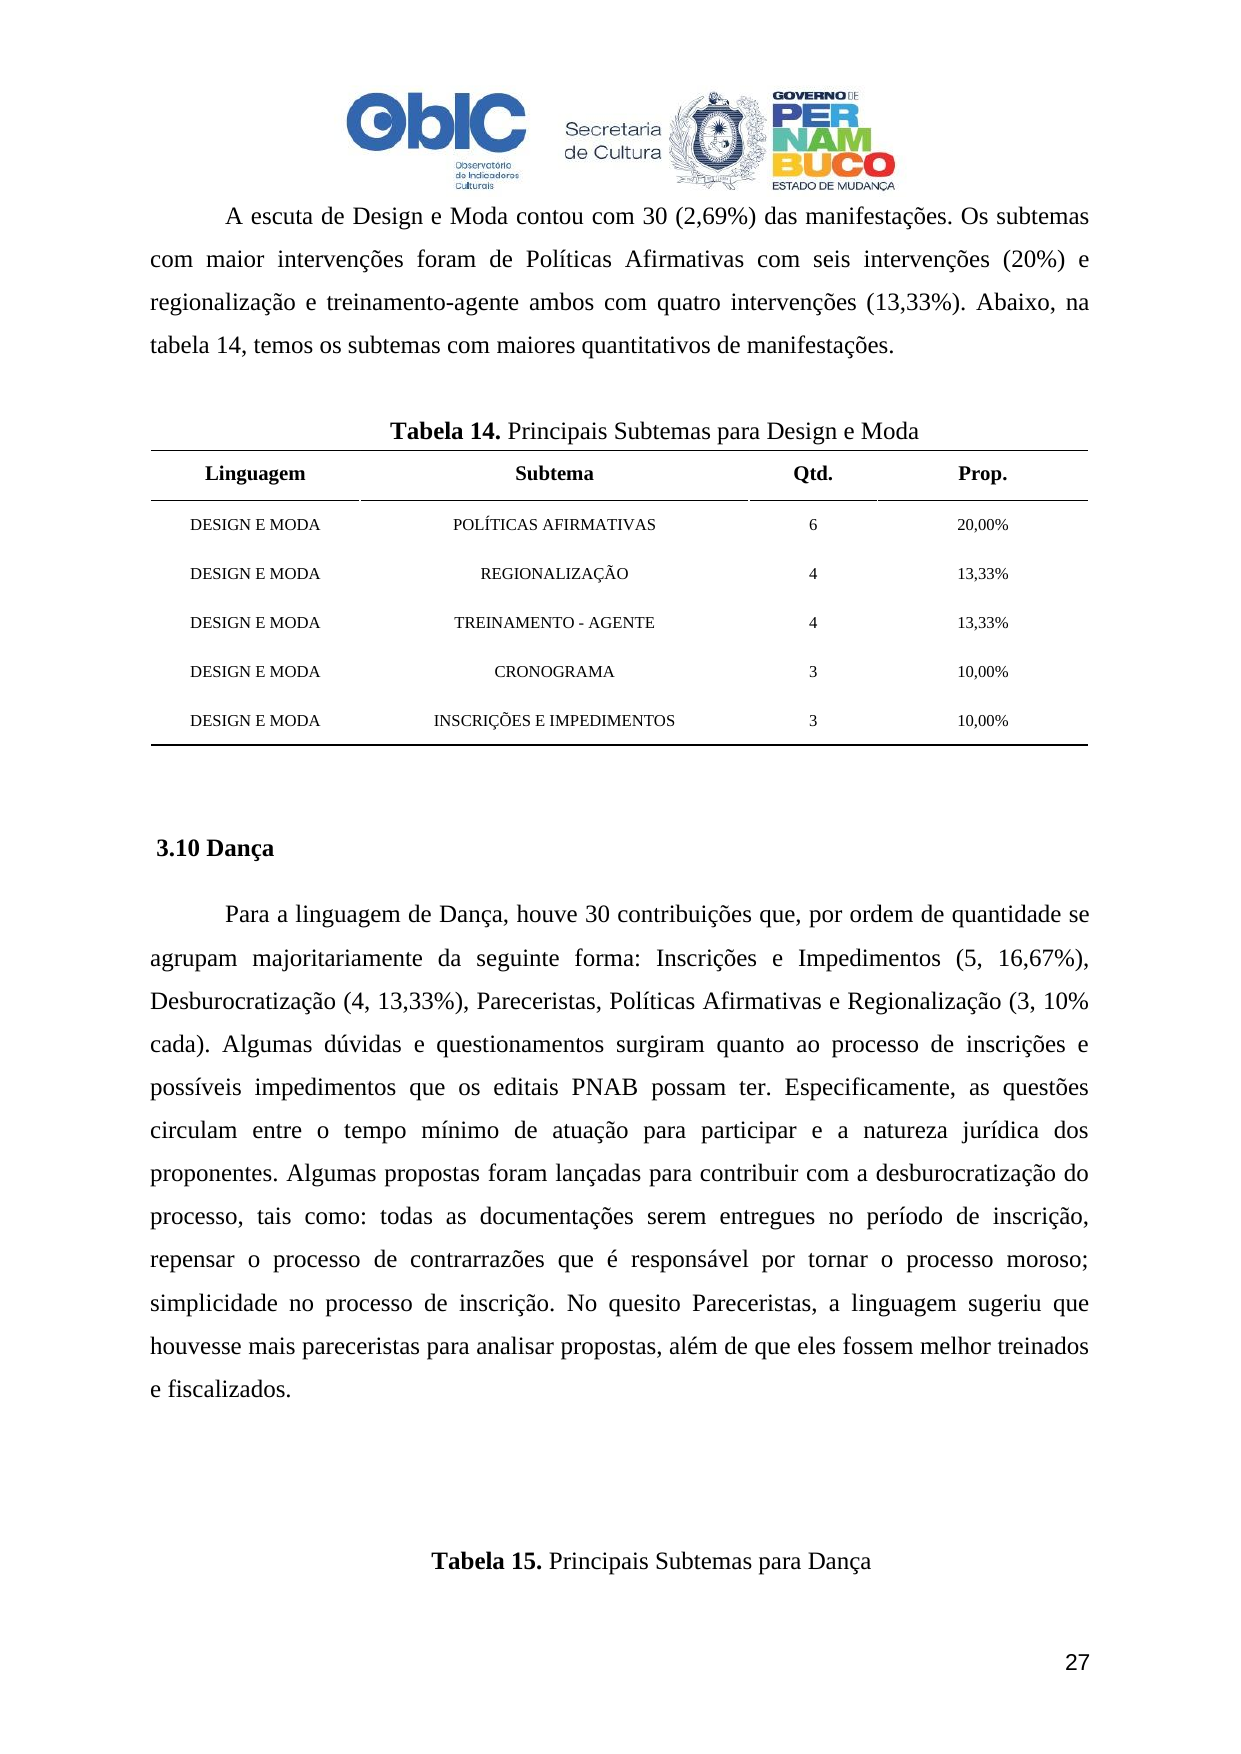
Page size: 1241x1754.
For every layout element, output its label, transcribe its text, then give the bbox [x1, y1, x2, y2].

table_cell DESIGN E MODA [151, 648, 359, 695]
table_cell DESIGN E MODA [151, 550, 359, 597]
table_cell 20,00% [878, 501, 1088, 548]
table_cell 10,00% [878, 697, 1088, 744]
text A escuta de Design e Moda contou com 30 (2,69%) das manifestações. Os subtemas com maior intervenções foram de Políticas Afirmativas com seis intervenções (20%) e regionalização e treinamento-agente ambos com quatro intervenções (13,33%). Abaixo, na tabela 14, temos os subtemas com maiores quantitativos de manifestações. [150, 201, 1090, 359]
table_cell 4 [750, 550, 877, 597]
table_cell 13,33% [878, 550, 1088, 597]
text Para a linguagem de Dança, houve 30 contribuições que, por ordem de quantidade se agrupam majoritariamente da seguinte forma: Inscrições e Impedimentos (5, 16,67%), Desburocratização (4, 13,33%), Pareceristas, Políticas Afirmativas e Regionalização (3, 10% cada). Algumas dúvidas e questionamentos surgiram quanto ao processo de inscrições e possíveis impedimentos que os editais PNAB possam ter. Especificamente, as questões circulam entre o tempo mínimo de atuação para participar e a natureza jurídica dos proponentes. Algumas propostas foram lançadas para contribuir com a desburocratização do processo, tais como: todas as documentações serem entregues no período de inscrição, repensar o processo de contrarrazões que é responsável por tornar o processo moroso; simplicidade no processo de inscrição. No quesito Pareceristas, a linguagem sugeriu que houvesse mais pareceristas para analisar propostas, além de que eles fossem melhor treinados e fiscalizados. [150, 899, 1090, 1403]
table_cell INSCRIÇÕES E IMPEDIMENTOS [361, 697, 748, 744]
table_cell 13,33% [878, 599, 1088, 646]
table_cell DESIGN E MODA [151, 599, 359, 646]
table_header Qtd. [750, 451, 877, 499]
table_cell 10,00% [878, 648, 1088, 695]
text 3.10 Dança [150, 833, 1090, 862]
table_header Prop. [878, 451, 1088, 499]
text Tabela 15. Principais Subtemas para Dança [150, 1546, 1090, 1575]
table_cell 3 [750, 648, 877, 695]
table_cell REGIONALIZAÇÃO [361, 550, 748, 597]
table_header Subtema [361, 451, 748, 499]
table_cell TREINAMENTO - AGENTE [361, 599, 748, 646]
table_cell POLÍTICAS AFIRMATIVAS [361, 501, 748, 548]
picture [306, 75, 934, 197]
table_cell CRONOGRAMA [361, 648, 748, 695]
table_cell DESIGN E MODA [151, 501, 359, 548]
table_header Linguagem [151, 451, 359, 499]
text Tabela 14. Principais Subtemas para Design e Moda [150, 416, 1090, 445]
table_cell 3 [750, 697, 877, 744]
table_cell 6 [750, 501, 877, 548]
table_cell DESIGN E MODA [151, 697, 359, 744]
table_cell 4 [750, 599, 877, 646]
